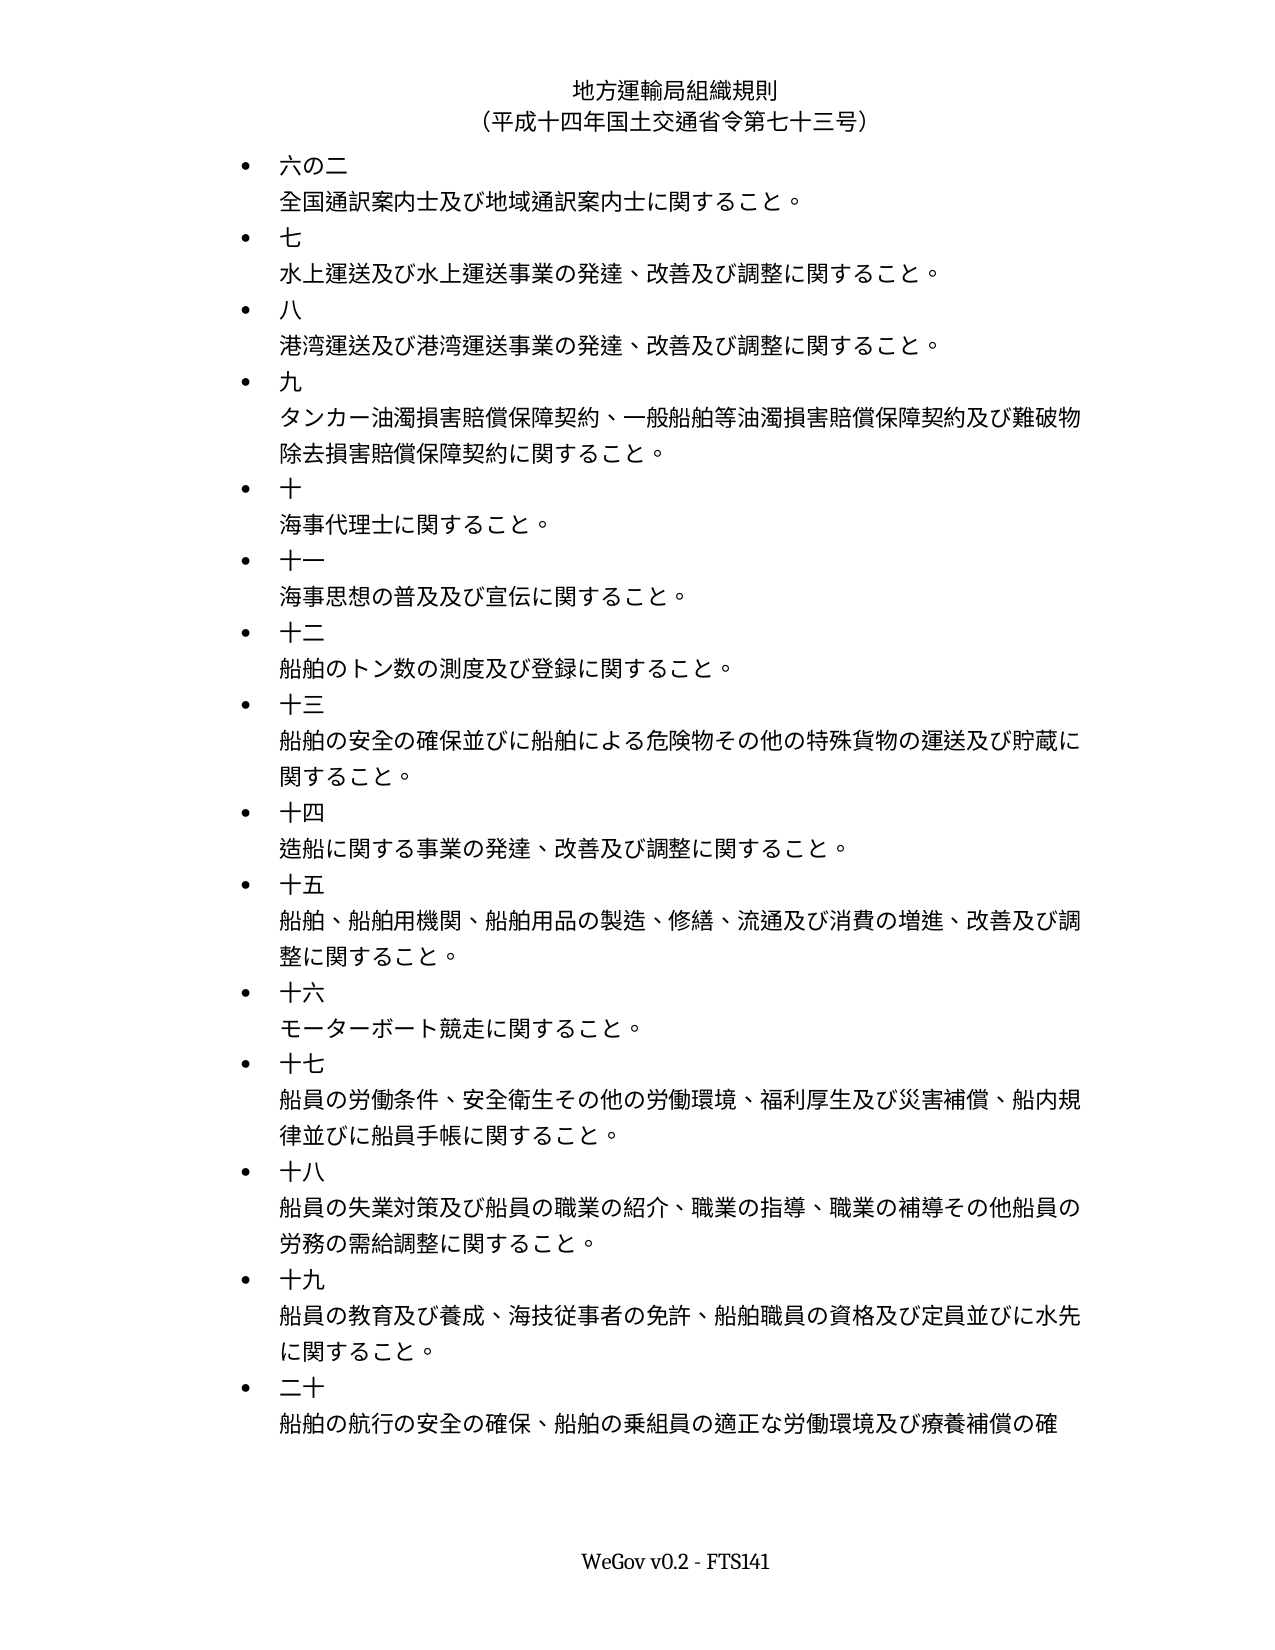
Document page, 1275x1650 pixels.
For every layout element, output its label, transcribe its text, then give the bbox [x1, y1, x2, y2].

list 七 水上運送及び水上運送事業の発達、改善及び調整に関すること。 [242, 222, 1087, 289]
list 十 海事代理士に関すること。 [242, 473, 1087, 541]
list 九 タンカー油濁損害賠償保障契約、一般船舶等油濁損害賠償保障契約及び難破物除去損害賠償保障契約に関すること。 [242, 366, 1087, 469]
list 十二 船舶のトン数の測度及び登録に関すること。 [242, 617, 1087, 684]
list 十八 船員の失業対策及び船員の職業の紹介、職業の指導、職業の補導その他船員の労務の需給調整に関すること。 [242, 1156, 1087, 1259]
list 十七 船員の労働条件、安全衛生その他の労働環境、福利厚生及び災害補償、船内規律並びに船員手帳に関すること。 [242, 1048, 1087, 1152]
list 十六 モーターボート競走に関すること。 [242, 977, 1087, 1044]
list 二十 船舶の航行の安全の確保、船舶の乗組員の適正な労働環境及び療養補償の確保、船舶の再資源化解体の適正な実施の確保並びに海洋汚染等の防止に係る外国船舶の監督に関すること。 [242, 1372, 1087, 1439]
list 十三 船舶の安全の確保並びに船舶による危険物その他の特殊貨物の運送及び貯蔵に関すること。 [242, 689, 1087, 792]
list 十一 海事思想の普及及び宣伝に関すること。 [242, 545, 1087, 612]
list 八 港湾運送及び港湾運送事業の発達、改善及び調整に関すること。 [242, 294, 1087, 361]
list 十五 船舶、船舶用機関、船舶用品の製造、修繕、流通及び消費の増進、改善及び調整に関すること。 [242, 869, 1087, 972]
list 十四 造船に関する事業の発達、改善及び調整に関すること。 [242, 797, 1087, 864]
list 六の二 全国通訳案内士及び地域通訳案内士に関すること。 [242, 150, 1087, 217]
list 十九 船員の教育及び養成、海技従事者の免許、船舶職員の資格及び定員並びに水先に関すること。 [242, 1264, 1087, 1367]
